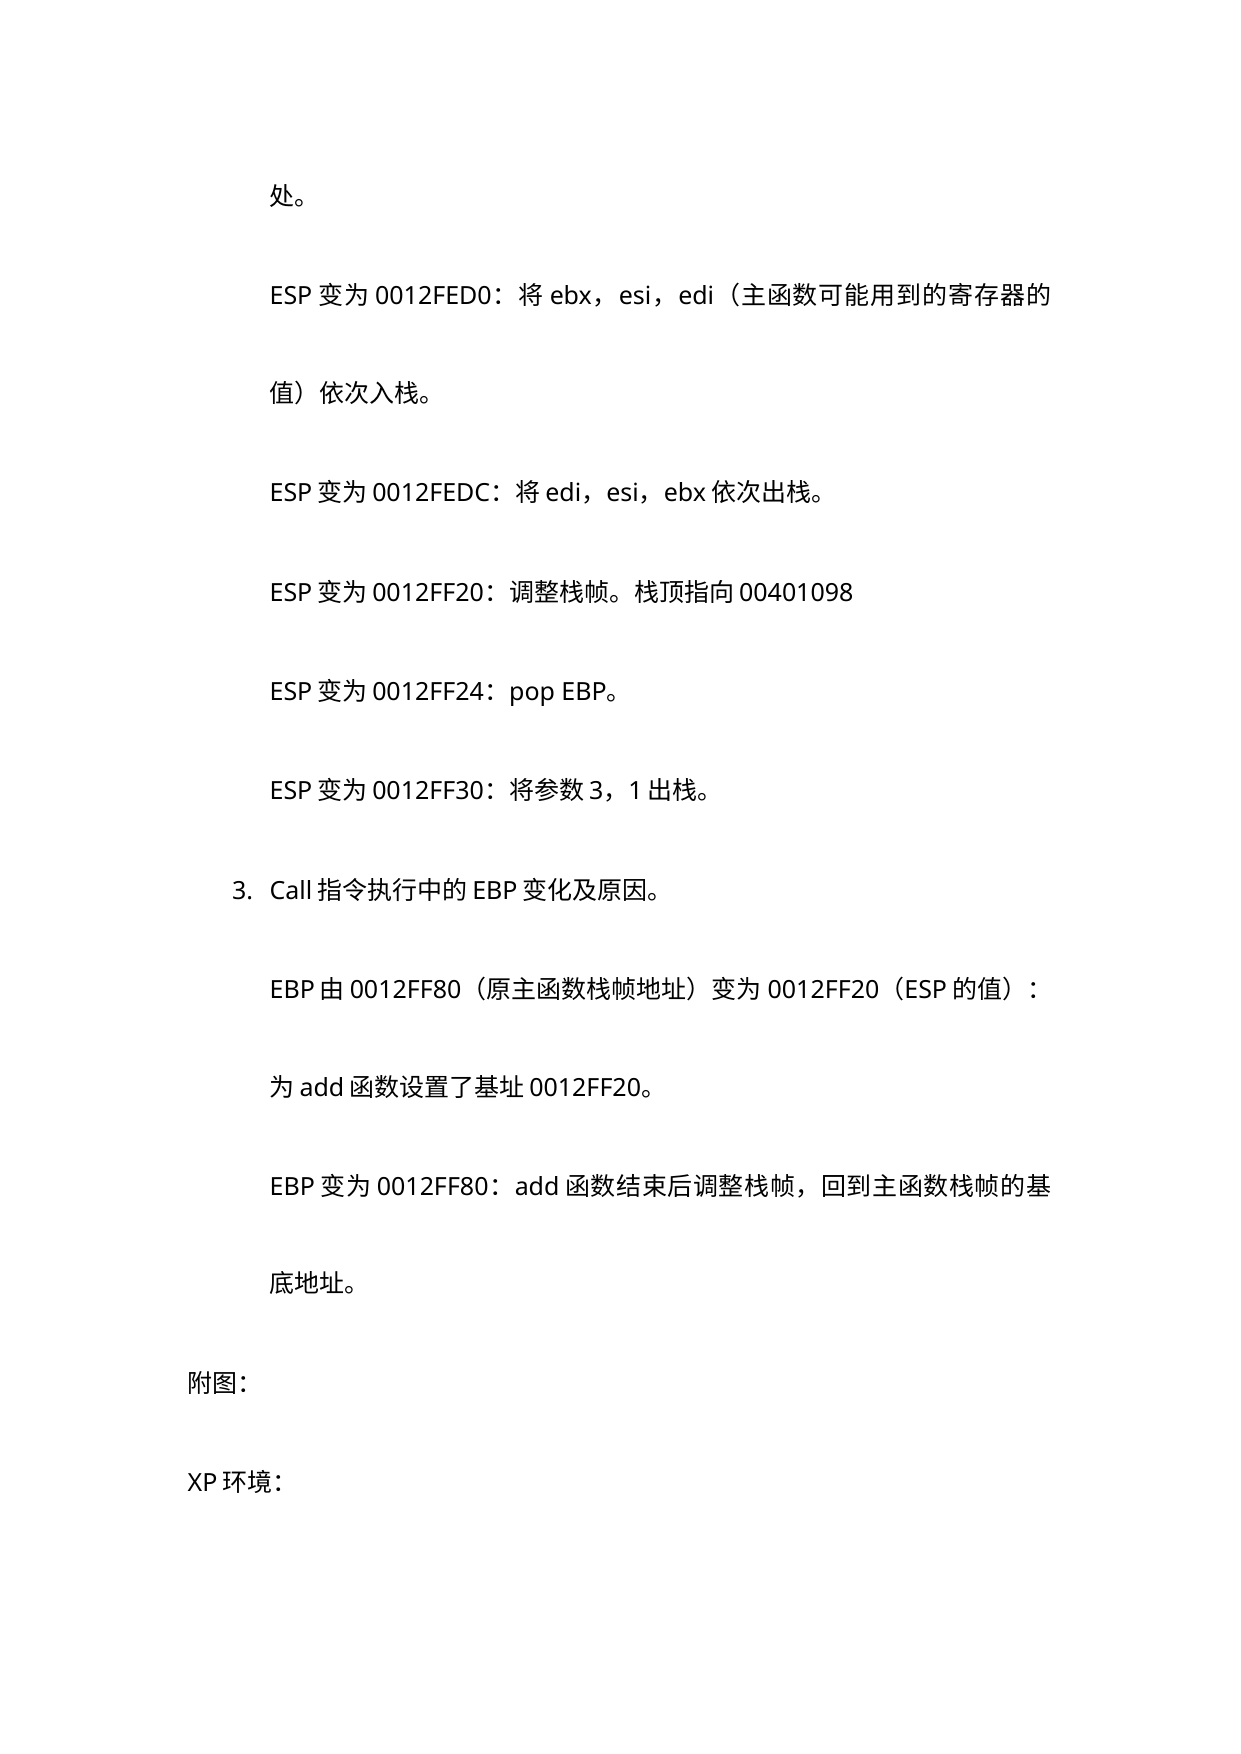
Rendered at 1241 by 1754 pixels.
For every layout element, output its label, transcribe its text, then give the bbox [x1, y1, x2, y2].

list ESP变为0012FED0：将ebx，esi，edi（主函数可能用到的寄存器的值）依次入栈。 [269, 261, 1053, 424]
list ESP变为0012FEDC：将edi，esi，ebx依次出栈。 [269, 458, 1053, 523]
list EBP变为0012FF80：add函数结束后调整栈帧，回到主函数栈帧的基底地址。 [269, 1152, 1053, 1314]
list Call指令执行中的EBP变化及原因。 [232, 856, 1053, 921]
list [269, 162, 1053, 227]
list ESP变为0012FF20：调整栈帧。栈顶指向00401098 [269, 558, 1053, 623]
list EBP由0012FF80（原主函数栈帧地址）变为0012FF20（ESP的值）：为add函数设置了基址0012FF20。 [269, 955, 1053, 1118]
list ESP变为0012FF30：将参数3，1出栈。 [269, 756, 1053, 821]
text 附图： [187, 1349, 1053, 1414]
text XP环境： [187, 1448, 1053, 1513]
list ESP变为0012FF24：pop EBP。 [269, 657, 1053, 722]
